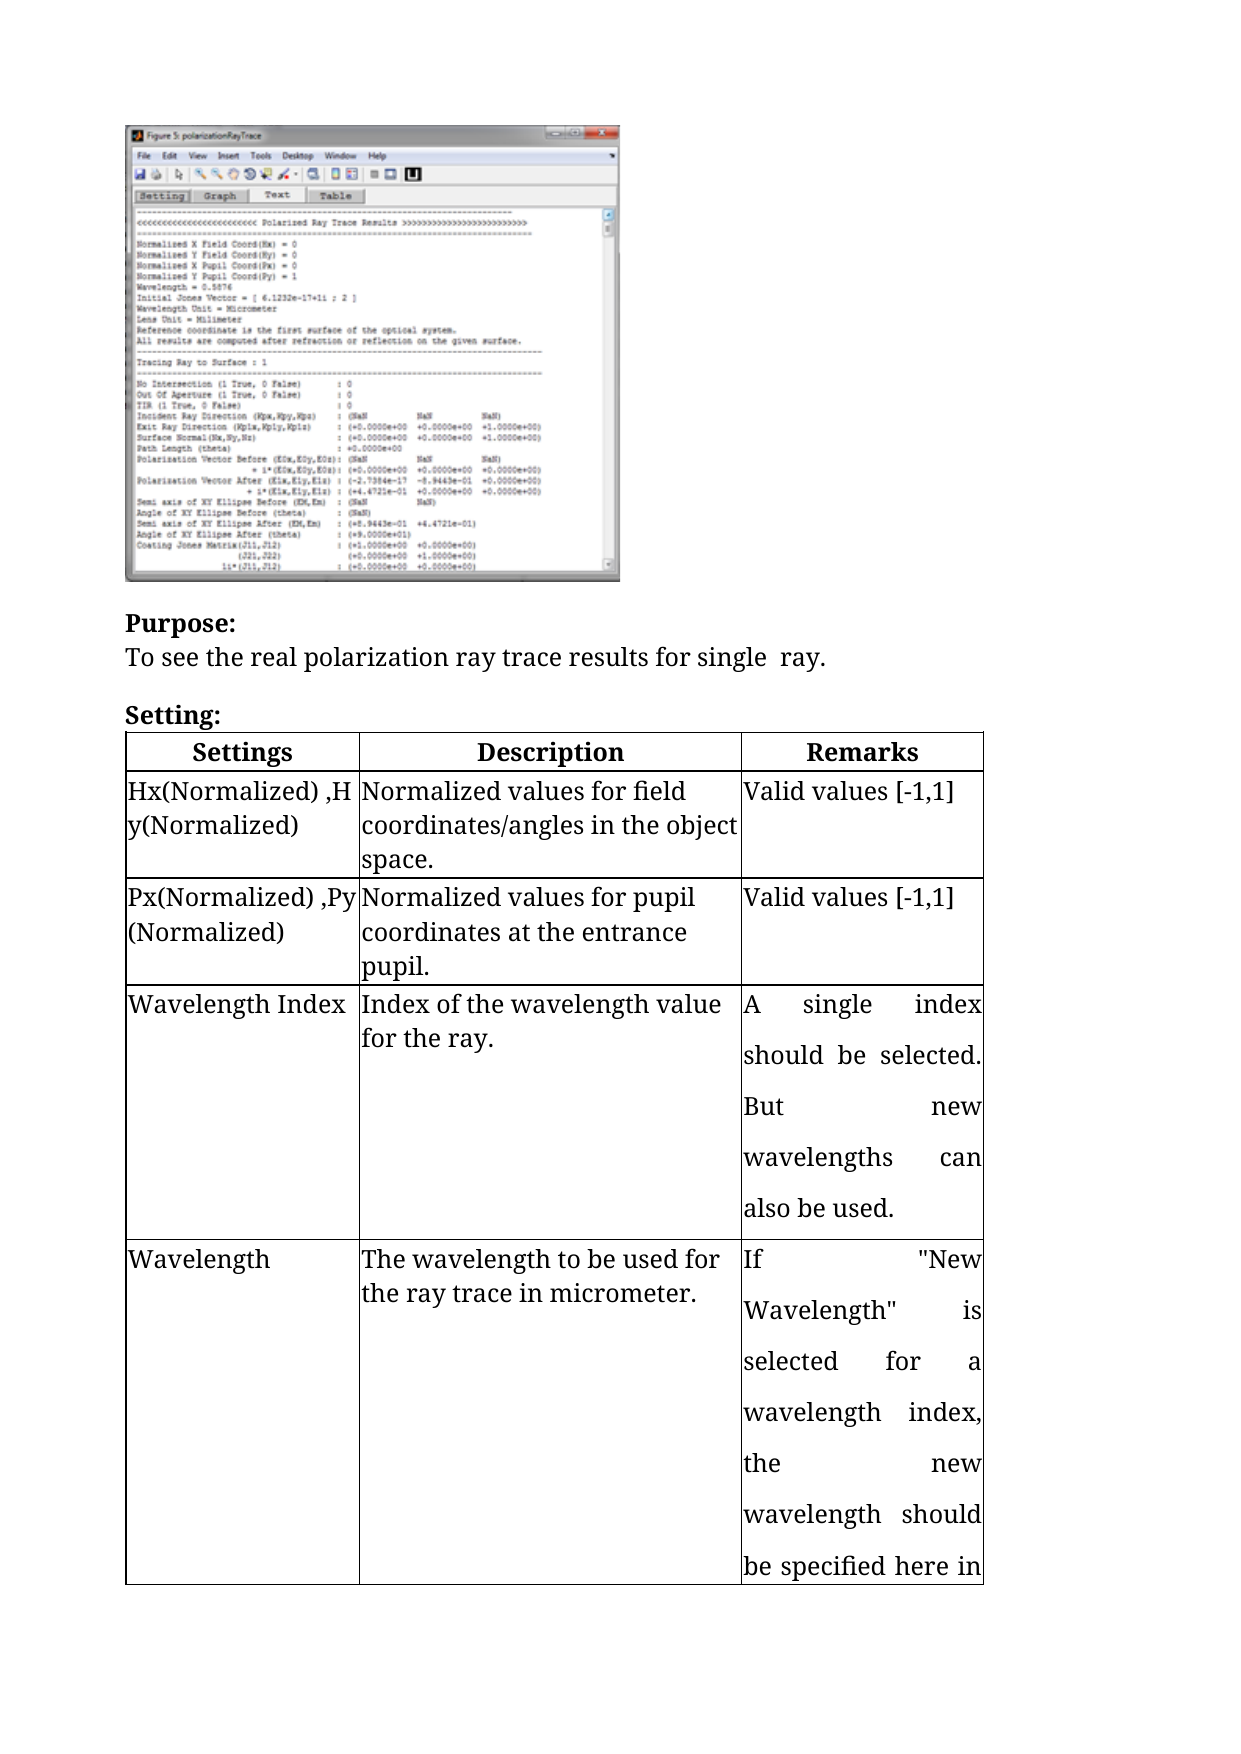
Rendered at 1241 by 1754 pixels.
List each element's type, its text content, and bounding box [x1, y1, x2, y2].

text Purpose: [125, 605, 1115, 639]
table_header Settings [127, 733, 359, 770]
table_cell Normalized values for pupil coordinates at the entrance pupil. [360, 879, 741, 984]
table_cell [742, 1240, 983, 1584]
table_cell Hx(Normalized) ,Hy(Normalized) [127, 772, 359, 877]
table_cell Wavelength [127, 1240, 359, 1584]
table_cell Px(Normalized) ,Py(Normalized) [127, 879, 359, 984]
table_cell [360, 1240, 741, 1584]
picture [125, 125, 621, 582]
table_cell Index of the wavelength value for the ray. [360, 986, 741, 1239]
table_cell Valid values [-1,1] [742, 879, 983, 984]
text Setting: [125, 697, 1115, 731]
table_cell Wavelength Index [127, 986, 359, 1239]
table_header Description [360, 733, 741, 770]
text To see the real polarization ray trace results for single ray. [125, 639, 1115, 673]
table_header Remarks [742, 733, 983, 770]
table_cell A single index should be selected. But new wavelengths can also be used. [742, 986, 983, 1239]
table_cell Valid values [-1,1] [742, 772, 983, 877]
table_cell Normalized values for field coordinates/angles in the object space. [360, 772, 741, 877]
